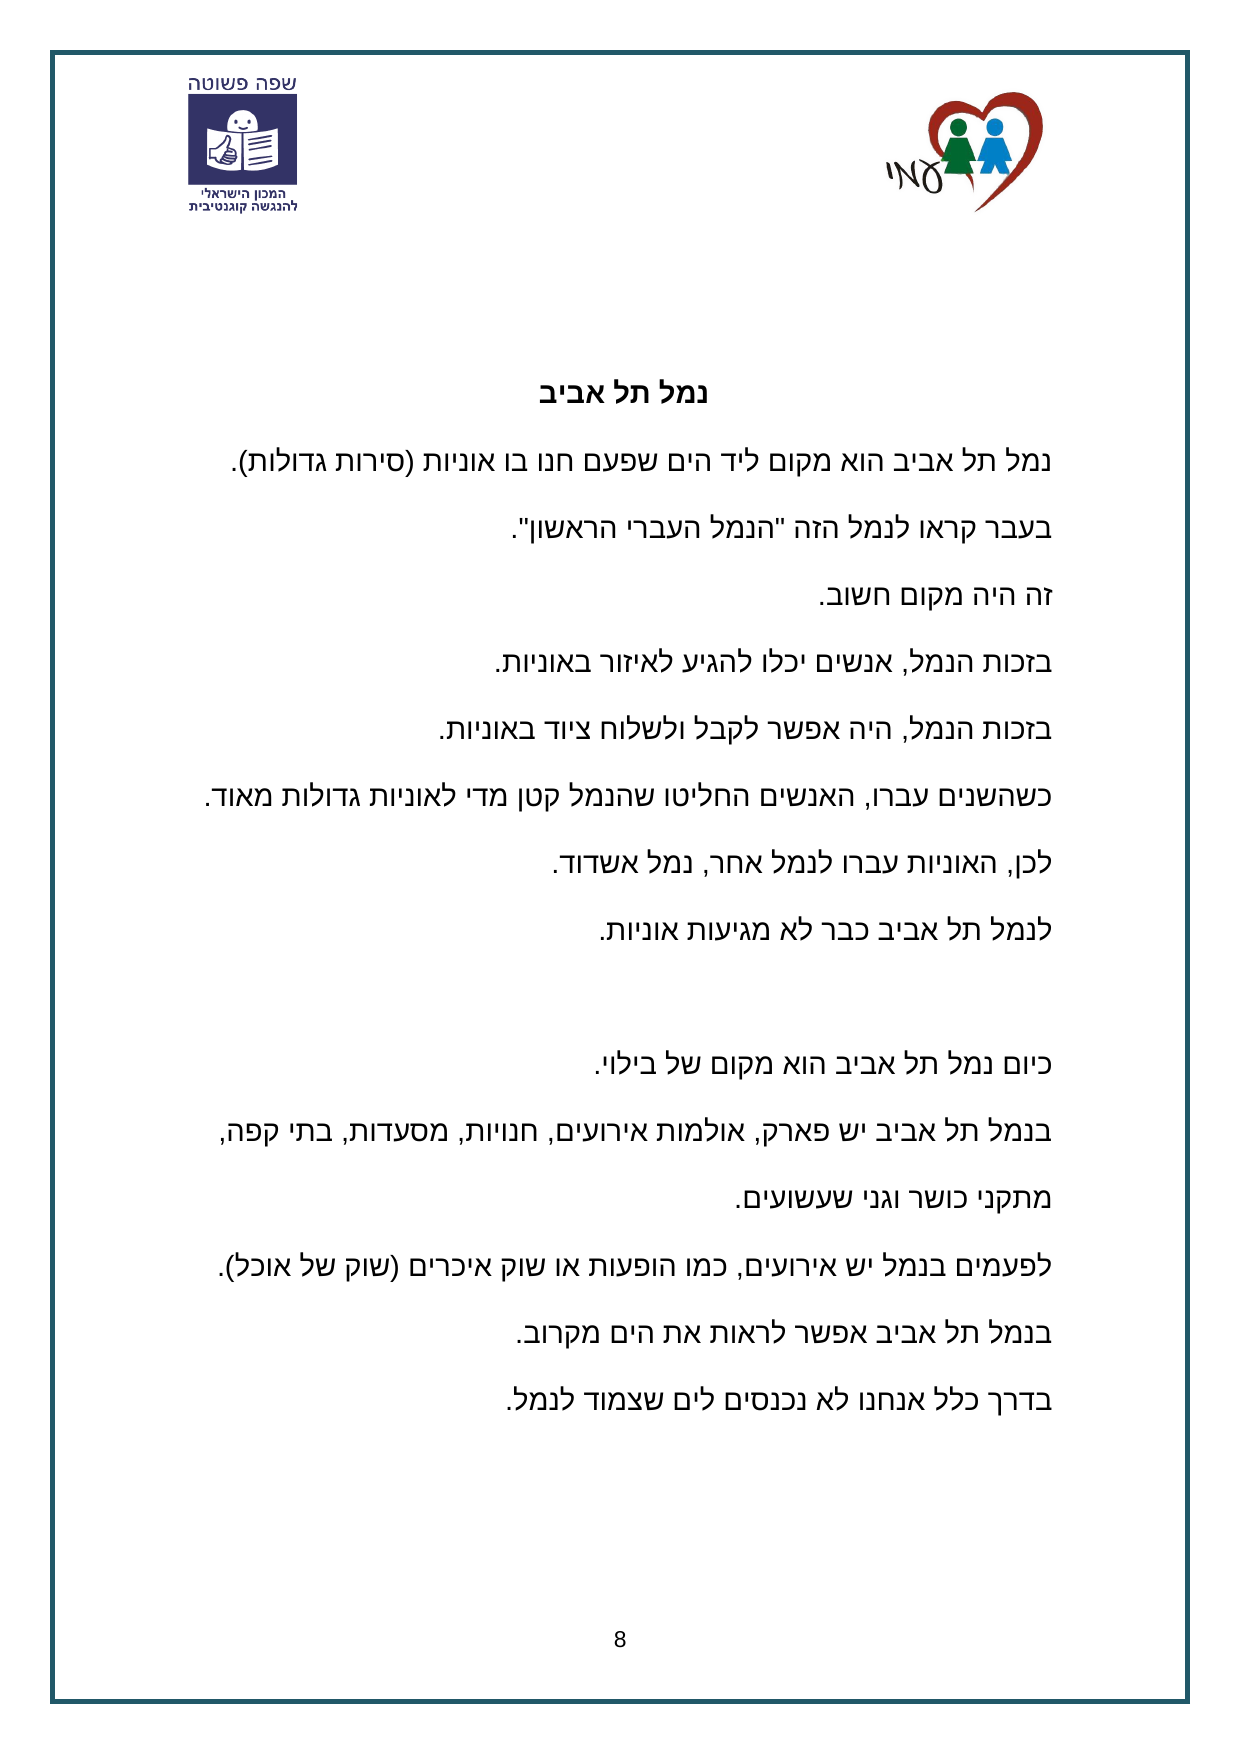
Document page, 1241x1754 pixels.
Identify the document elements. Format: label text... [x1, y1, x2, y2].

text נמל תל אביב [187, 377, 1053, 410]
text לנמל תל אביב כבר לא מגיעות אוניות. [187, 913, 1053, 947]
text נמל תל אביב הוא מקום ליד הים שפעם חנו בו אוניות (סירות גדולות). [187, 444, 1053, 477]
picture [187, 73, 298, 215]
text בדרך כלל אנחנו לא נכנסים לים שצמוד לנמל. [187, 1383, 1053, 1416]
picture [879, 83, 1053, 215]
text כיום נמל תל אביב הוא מקום של בילוי. [187, 1047, 1053, 1081]
text בזכות הנמל, היה אפשר לקבל ולשלוח ציוד באוניות. [187, 712, 1053, 746]
text לכן, האוניות עברו לנמל אחר, נמל אשדוד. [187, 846, 1053, 880]
text לפעמים בנמל יש אירועים, כמו הופעות או שוק איכרים (שוק של אוכל). [187, 1249, 1053, 1282]
text בעבר קראו לנמל הזה "הנמל העברי הראשון". [187, 511, 1053, 544]
text זה היה מקום חשוב. [187, 578, 1053, 611]
text בנמל תל אביב אפשר לראות את הים מקרוב. [187, 1316, 1053, 1349]
text בנמל תל אביב יש פארק, אולמות אירועים, חנויות, מסעדות, בתי קפה, מתקני כושר וגני שעשועים. [187, 1114, 1053, 1215]
text כשהשנים עברו, האנשים החליטו שהנמל קטן מדי לאוניות גדולות מאוד. [187, 779, 1053, 813]
text בזכות הנמל, אנשים יכלו להגיע לאיזור באוניות. [187, 645, 1053, 678]
